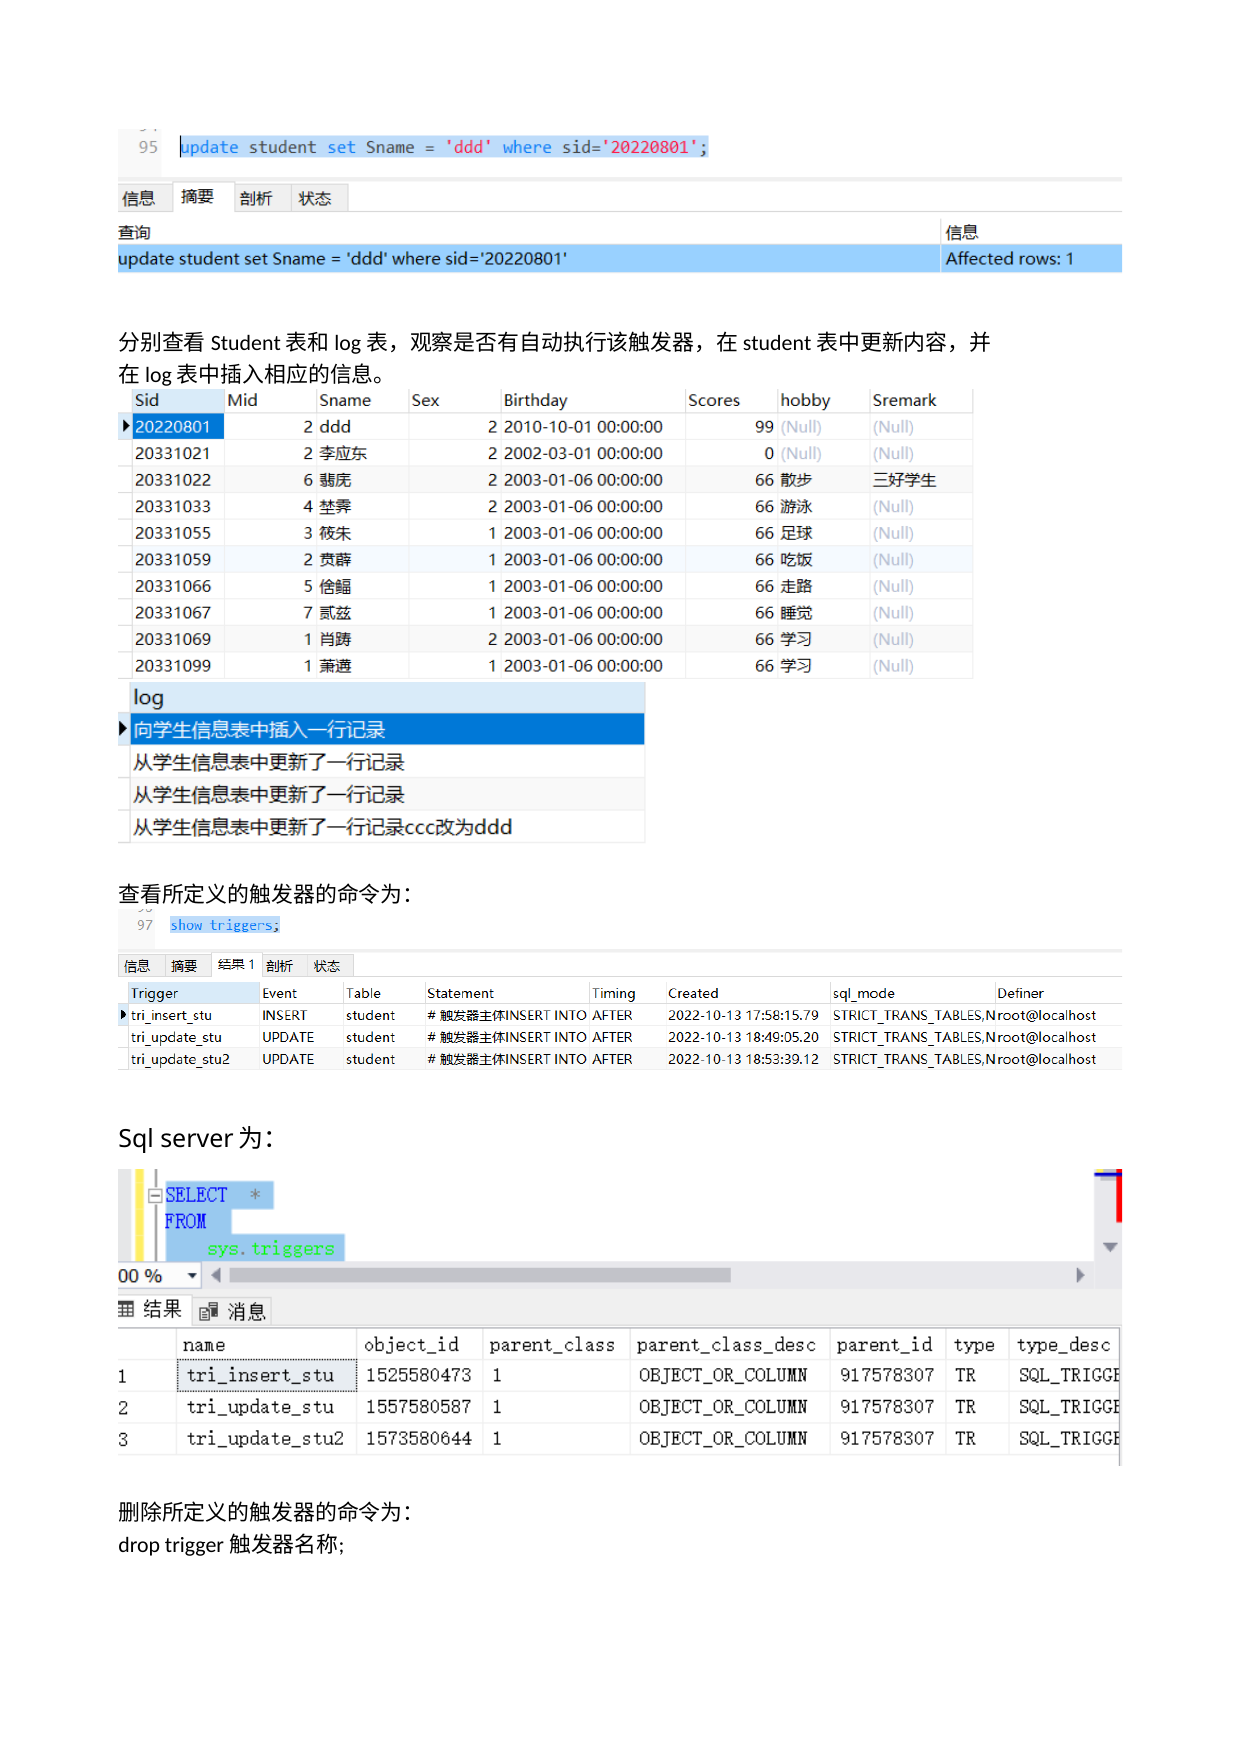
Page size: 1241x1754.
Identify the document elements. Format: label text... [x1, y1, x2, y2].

picture [118, 1169, 1123, 1466]
picture [118, 682, 647, 855]
text 查看所定义的触发器的命令为： [118, 877, 1122, 909]
text 删除所定义的触发器的命令为： [118, 1494, 1122, 1527]
picture [118, 389, 984, 679]
text 在 log 表中插入相应的信息。 [118, 357, 1122, 389]
picture [118, 129, 1123, 293]
text drop trigger 触发器名称; [118, 1527, 1122, 1559]
picture [118, 909, 1123, 1097]
text Sql server为： [118, 1104, 1122, 1169]
text 分别查看 Student 表和 log 表，观察是否有自动执行该触发器，在 student 表中更新内容，并 [118, 324, 1122, 357]
